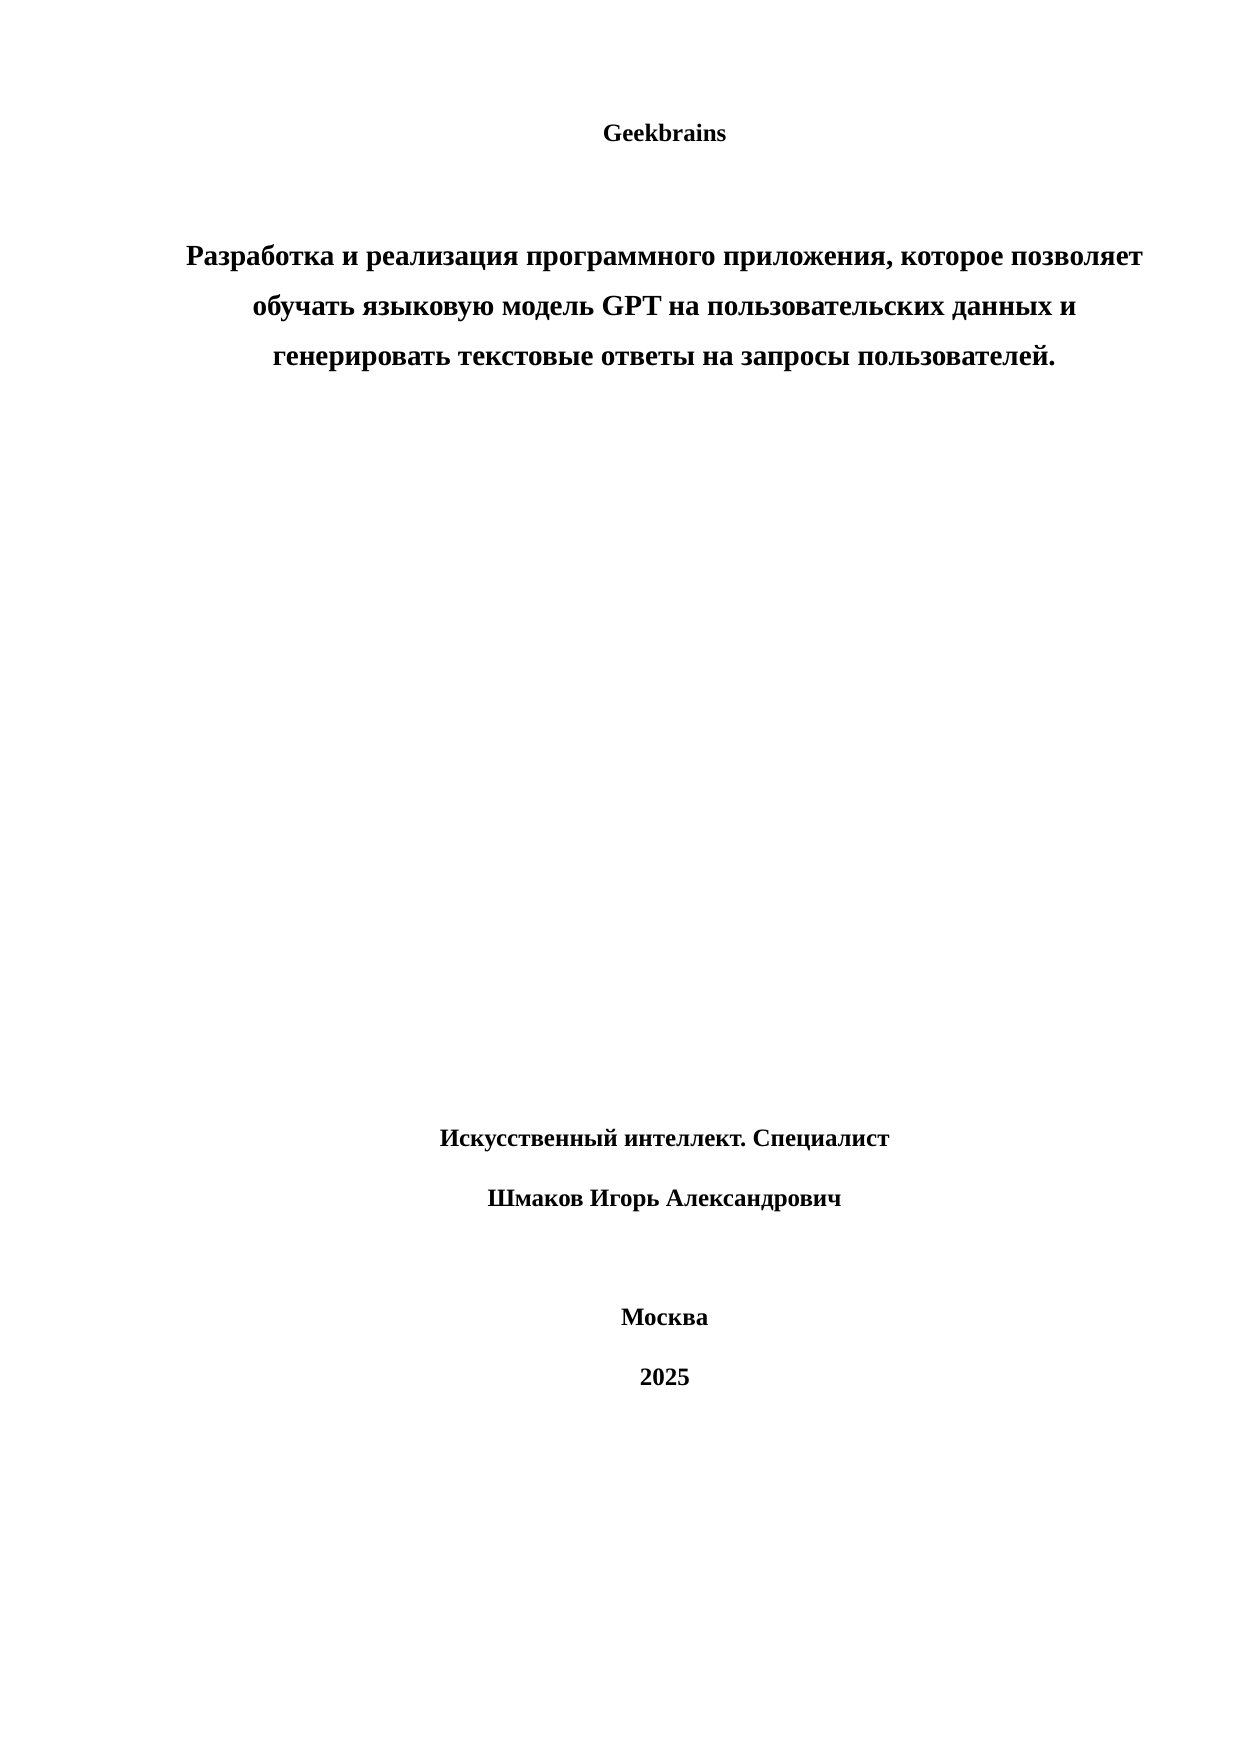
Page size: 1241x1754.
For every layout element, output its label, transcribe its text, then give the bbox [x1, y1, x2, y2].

text Москва [177, 1302, 1152, 1331]
text 2025 [177, 1362, 1152, 1391]
text Geekbrains [177, 118, 1152, 147]
text Искусственный интеллект. Специалист [177, 1123, 1152, 1152]
text Шмаков Игорь Александрович [177, 1183, 1152, 1211]
text Разработка и реализация программного приложения, которое позволяет обучать языковую модель GPT на пользовательских данных и генерировать текстовые ответы на запросы пользователей. [177, 238, 1152, 372]
